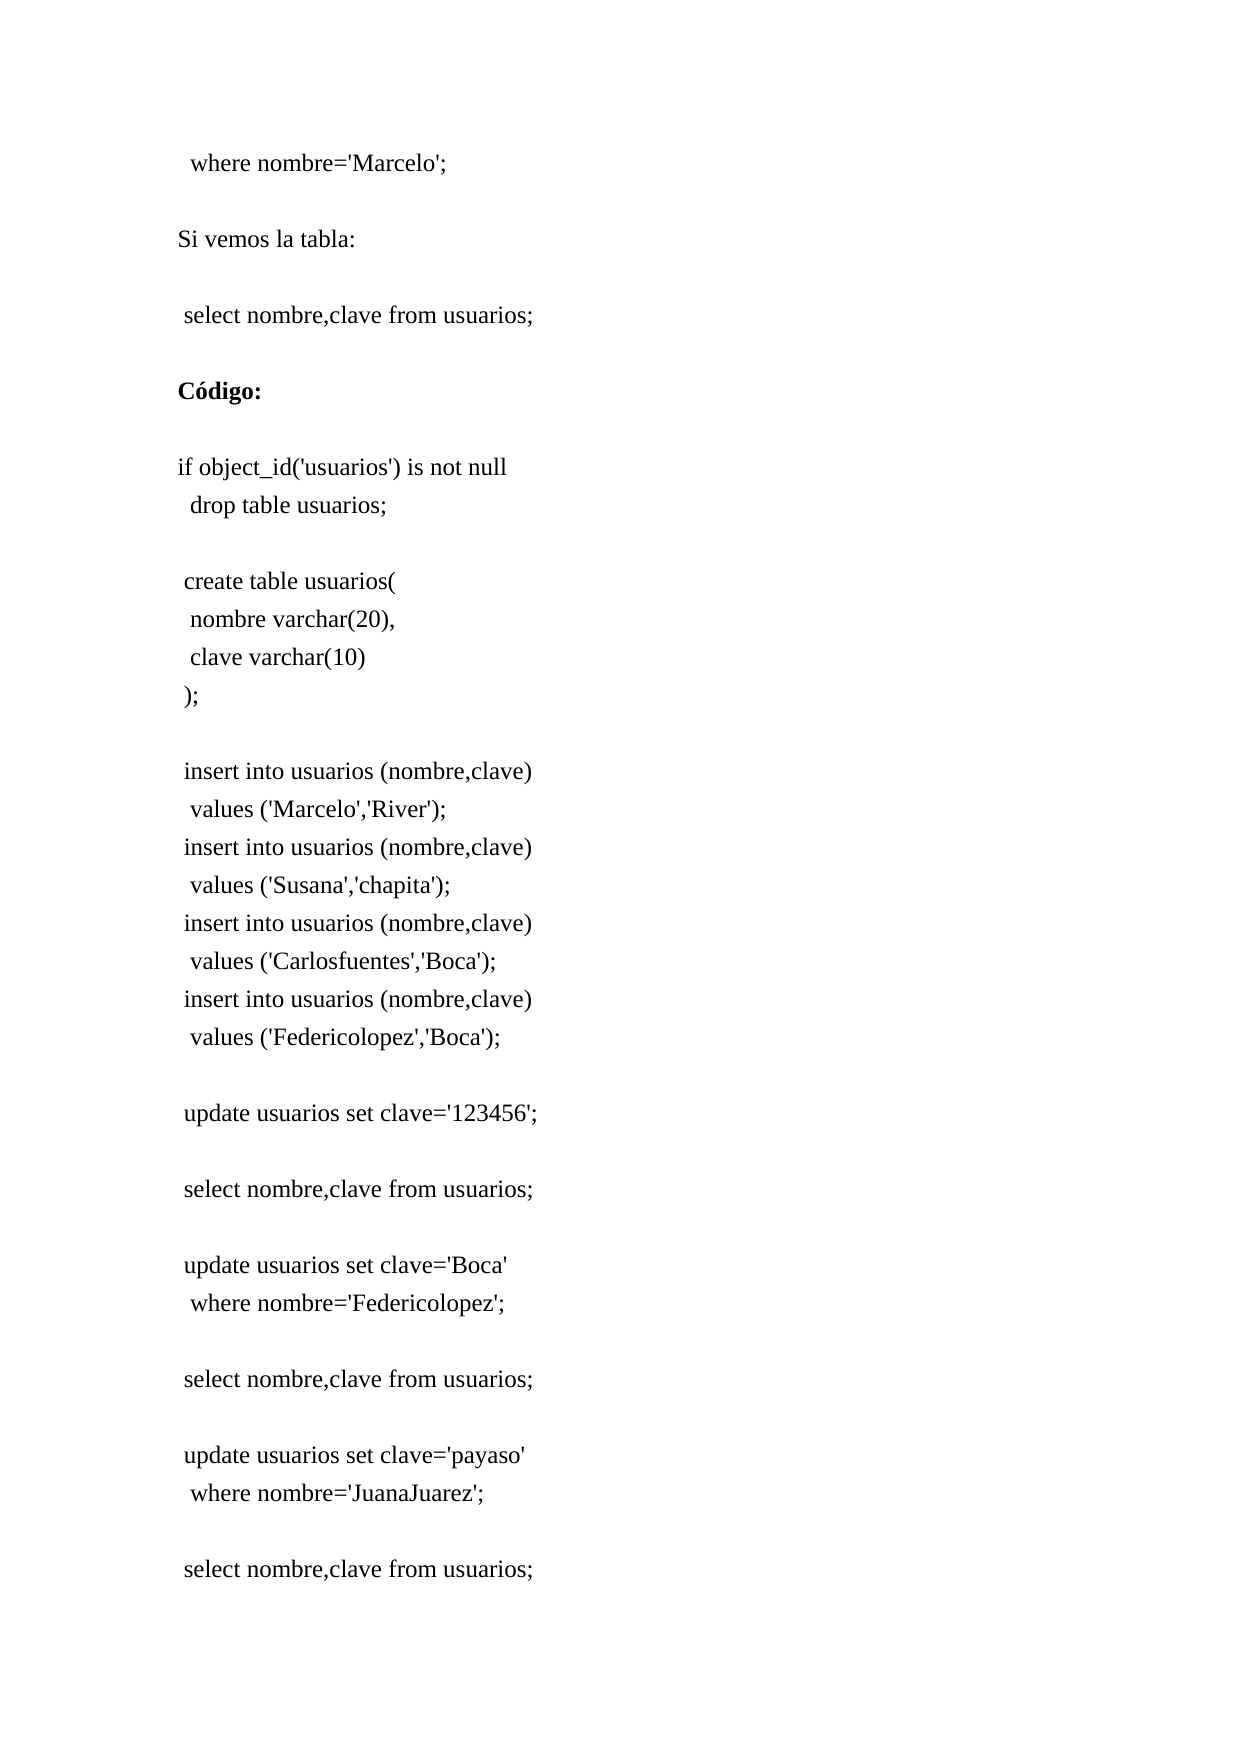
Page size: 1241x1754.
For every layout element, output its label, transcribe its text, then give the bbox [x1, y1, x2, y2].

text if object_id('usuarios') is not null [177, 452, 1063, 481]
text values ('Federicolopez','Boca'); [177, 1022, 1063, 1051]
text where nombre='Federicolopez'; [177, 1288, 1063, 1317]
text values ('Susana','chapita'); [177, 870, 1063, 899]
text values ('Carlosfuentes','Boca'); [177, 946, 1063, 975]
text update usuarios set clave='payaso' [177, 1440, 1063, 1469]
text values ('Marcelo','River'); [177, 794, 1063, 823]
text where nombre='JuanaJuarez'; [177, 1478, 1063, 1507]
text select nombre,clave from usuarios; [177, 1364, 1063, 1393]
text select nombre,clave from usuarios; [177, 1554, 1063, 1583]
text clave varchar(10) [177, 642, 1063, 671]
text insert into usuarios (nombre,clave) [177, 756, 1063, 785]
text insert into usuarios (nombre,clave) [177, 832, 1063, 861]
text where nombre='Marcelo'; [177, 148, 1063, 176]
text drop table usuarios; [177, 490, 1063, 518]
text create table usuarios( [177, 566, 1063, 594]
text select nombre,clave from usuarios; [177, 300, 1063, 328]
text Si vemos la tabla: [177, 224, 1063, 252]
text update usuarios set clave='Boca' [177, 1250, 1063, 1279]
text update usuarios set clave='123456'; [177, 1098, 1063, 1127]
text ); [177, 680, 1063, 709]
text select nombre,clave from usuarios; [177, 1174, 1063, 1203]
text nombre varchar(20), [177, 604, 1063, 633]
text insert into usuarios (nombre,clave) [177, 984, 1063, 1013]
text Código: [177, 376, 1063, 404]
text insert into usuarios (nombre,clave) [177, 908, 1063, 937]
